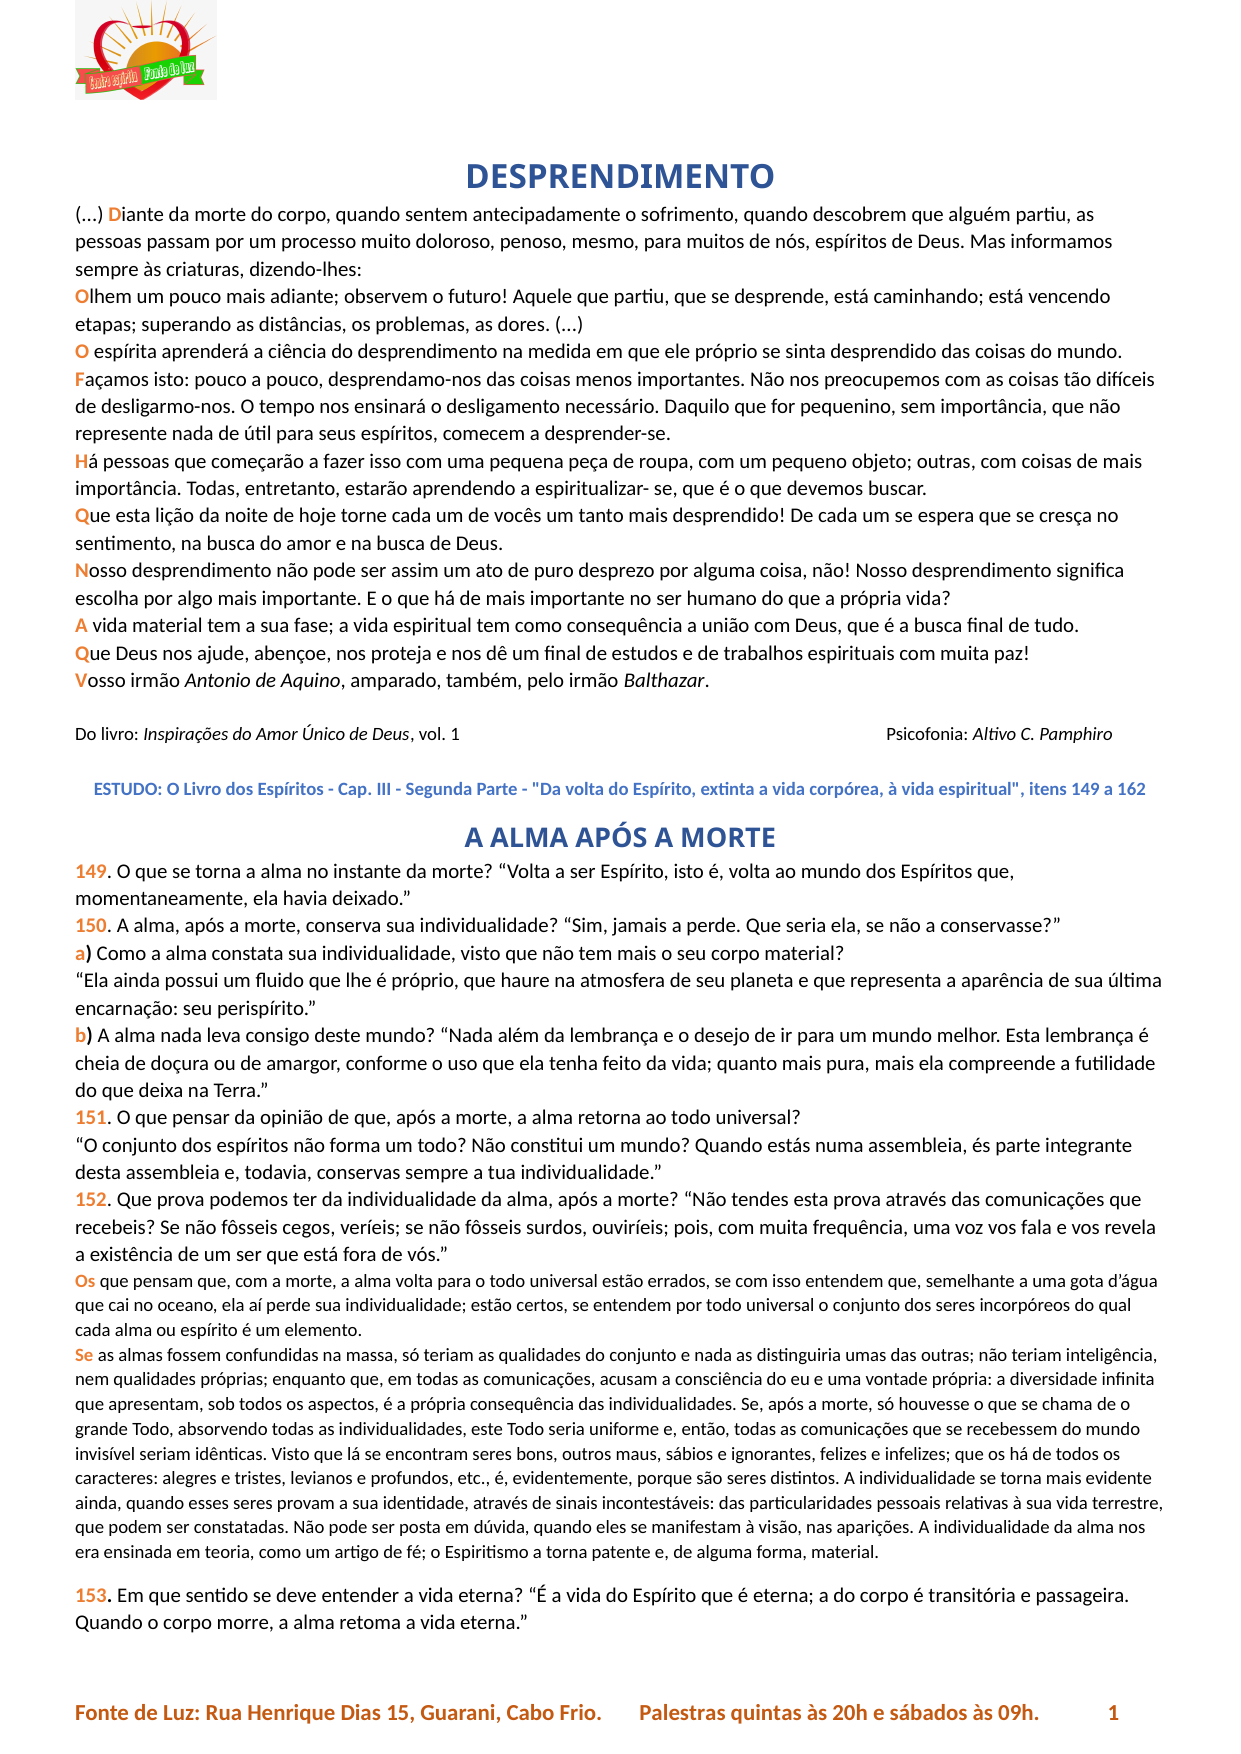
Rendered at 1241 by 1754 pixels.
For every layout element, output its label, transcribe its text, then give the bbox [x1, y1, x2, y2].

text ESTUDO: O Livro dos Espíritos - Cap. III - Segunda Parte - "Da volta do Espírito, extinta a vida corpórea, à vida espiritual", itens 149 a 162 [75, 777, 1165, 800]
text Façamos isto: pouco a pouco, desprendamo-nos das coisas menos importantes. Não nos preocupemos com as coisas tão difíceis de desligarmo-nos. O tempo nos ensinará o desligamento necessário. Daquilo que for pequenino, sem importância, que não represente nada de útil para seus espíritos, comecem a desprender-se. [75, 366, 1165, 446]
text b) A alma nada leva consigo deste mundo? “Nada além da lembrança e o desejo de ir para um mundo melhor. Esta lembrança é cheia de doçura ou de amargor, conforme o uso que ela tenha feito da vida; quanto mais pura, mais ela compreende a futilidade do que deixa na Terra.” [75, 1022, 1165, 1102]
text 151. O que pensar da opinião de que, após a morte, a alma retorna ao todo universal? [75, 1104, 1165, 1130]
subtitle A ALMA APÓS A MORTE [75, 818, 1165, 855]
text A vida material tem a sua fase; a vida espiritual tem como consequência a união com Deus, que é a busca final de tudo. [75, 612, 1165, 638]
subtitle DESPRENDIMENTO [75, 152, 1165, 198]
text (...) Diante da morte do corpo, quando sentem antecipadamente o sofrimento, quando descobrem que alguém partiu, as pessoas passam por um processo muito doloroso, penoso, mesmo, para muitos de nós, espíritos de Deus. Mas informamos sempre às criaturas, dizendo-lhes: [75, 201, 1165, 282]
text “Ela ainda possui um fluido que lhe é próprio, que haure na atmosfera de seu planeta e que representa a aparência de sua última encarnação: seu perispírito.” [75, 967, 1165, 1020]
picture [75, 0, 217, 100]
text Os que pensam que, com a morte, a alma volta para o todo universal estão errados, se com isso entendem que, semelhante a uma gota d’água que cai no oceano, ela aí perde sua individualidade; estão certos, se entendem por todo universal o conjunto dos seres incorpóreos do qual cada alma ou espírito é um elemento. [75, 1269, 1165, 1341]
text Que esta lição da noite de hoje torne cada um de vocês um tanto mais desprendido! De cada um se espera que se cresça no sentimento, na busca do amor e na busca de Deus. [75, 503, 1165, 556]
text 152. Que prova podemos ter da individualidade da alma, após a morte? “Não tendes esta prova através das comunicações que recebeis? Se não fôsseis cegos, veríeis; se não fôsseis surdos, ouviríeis; pois, com muita frequência, uma voz vos fala e vos revela a existência de um ser que está fora de vós.” [75, 1187, 1165, 1267]
text Que Deus nos ajude, abençoe, nos proteja e nos dê um final de estudos e de trabalhos espirituais com muita paz! [75, 640, 1165, 665]
text Nosso desprendimento não pode ser assim um ato de puro desprezo por alguma coisa, não! Nosso desprendimento significa escolha por algo mais importante. E o que há de mais importante no ser humano do que a própria vida? [75, 557, 1165, 610]
text a) Como a alma constata sua individualidade, visto que não tem mais o seu corpo material? [75, 940, 1165, 966]
text Vosso irmão Antonio de Aquino, amparado, também, pelo irmão Balthazar. [75, 667, 1165, 692]
text Há pessoas que começarão a fazer isso com uma pequena peça de roupa, com um pequeno objeto; outras, com coisas de mais importância. Todas, entretanto, estarão aprendendo a espiritualizar- se, que é o que devemos buscar. [75, 448, 1165, 501]
text 150. A alma, após a morte, conserva sua individualidade? “Sim, jamais a perde. Que seria ela, se não a conservasse?” [75, 913, 1165, 938]
text O espírita aprenderá a ciência do desprendimento na medida em que ele próprio se sinta desprendido das coisas do mundo. [75, 338, 1165, 364]
text 153. Em que sentido se deve entender a vida eterna? “É a vida do Espírito que é eterna; a do corpo é transitória e passageira. Quando o corpo morre, a alma retoma a vida eterna.” [75, 1582, 1165, 1634]
text 149. O que se torna a alma no instante da morte? “Volta a ser Espírito, isto é, volta ao mundo dos Espíritos que, momentaneamente, ela havia deixado.” [75, 858, 1165, 911]
text “O conjunto dos espíritos não forma um todo? Não constitui um mundo? Quando estás numa assembleia, és parte integrante desta assembleia e, todavia, conservas sempre a tua individualidade.” [75, 1132, 1165, 1185]
text Do livro: Inspirações do Amor Único de Deus, vol. 1 Psicofonia: Altivo C. Pamphiro [75, 722, 1165, 745]
text Se as almas fossem confundidas na massa, só teriam as qualidades do conjunto e nada as distinguiria umas das outras; não teriam inteligência, nem qualidades próprias; enquanto que, em todas as comunicações, acusam a consciência do eu e uma vontade própria: a diversidade infinita que apresentam, sob todos os aspectos, é a própria consequência das individualidades. Se, após a morte, só houvesse o que se chama de o grande Todo, absorvendo todas as individualidades, este Todo seria uniforme e, então, todas as comunicações que se recebessem do mundo invisível seriam idênticas. Visto que lá se encontram seres bons, outros maus, sábios e ignorantes, felizes e infelizes; que os há de todos os caracteres: alegres e tristes, levianos e profundos, etc., é, evidentemente, porque são seres distintos. A individualidade se torna mais evidente ainda, quando esses seres provam a sua identidade, através de sinais incontestáveis: das particularidades pessoais relativas à sua vida terrestre, que podem ser constatadas. Não pode ser posta em dúvida, quando eles se manifestam à visão, nas aparições. A individualidade da alma nos era ensinada em teoria, como um artigo de fé; o Espiritismo a torna patente e, de alguma forma, material. [75, 1343, 1165, 1563]
text Olhem um pouco mais adiante; observem o futuro! Aquele que partiu, que se desprende, está caminhando; está vencendo etapas; superando as distâncias, os problemas, as dores. (...) [75, 283, 1165, 336]
